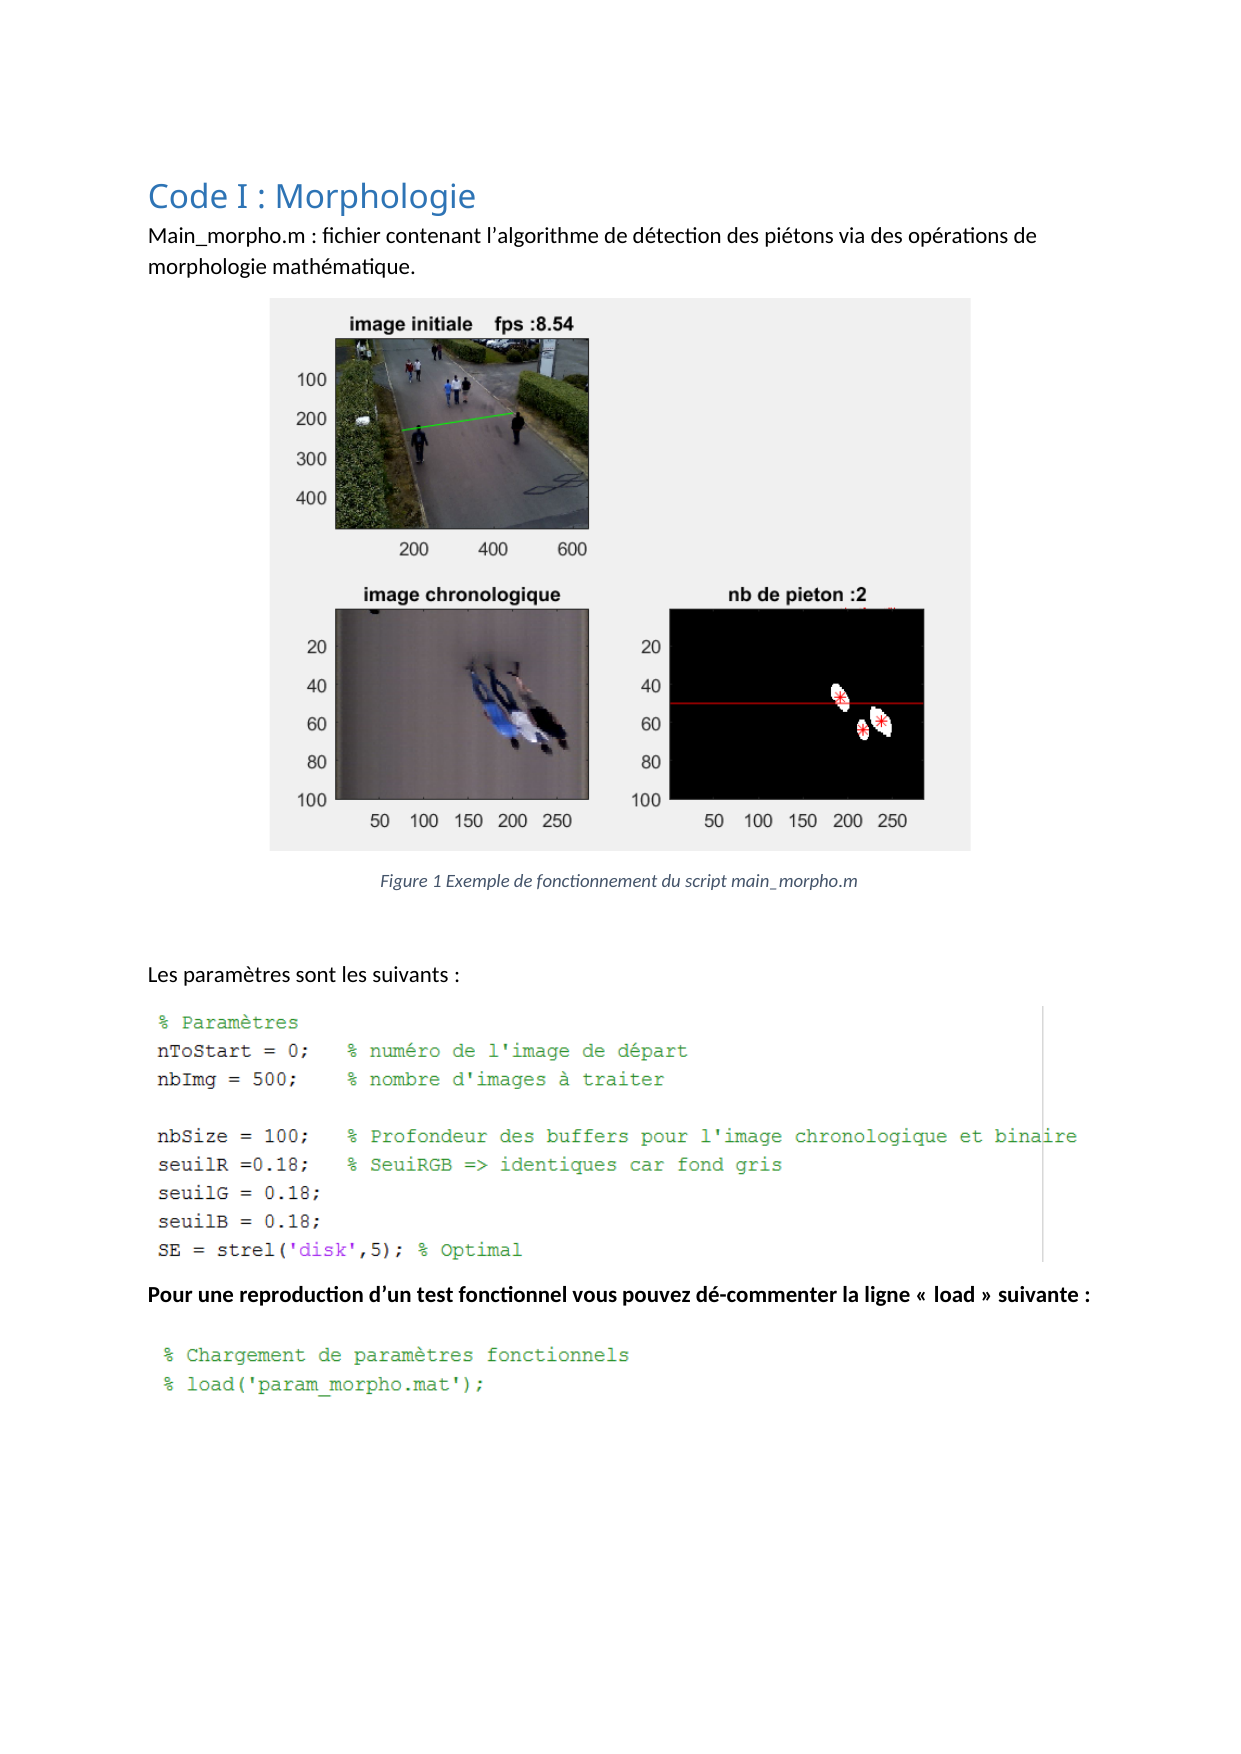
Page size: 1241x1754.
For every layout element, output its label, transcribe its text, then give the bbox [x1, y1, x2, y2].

text Pour une reproduction d’un test fonctionnel vous pouvez dé-commenter la ligne « load » suivante : [148, 1280, 1093, 1308]
text Les paramètres sont les suivants : [148, 960, 1093, 988]
text Main_morpho.m : fichier contenant l’algorithme de détection des piétons via des opérations de morphologie mathématique. [148, 222, 1093, 280]
picture [147, 1326, 661, 1410]
subtitle Code I : Morphologie [148, 173, 1093, 218]
picture [147, 1006, 1093, 1262]
picture [269, 298, 971, 851]
